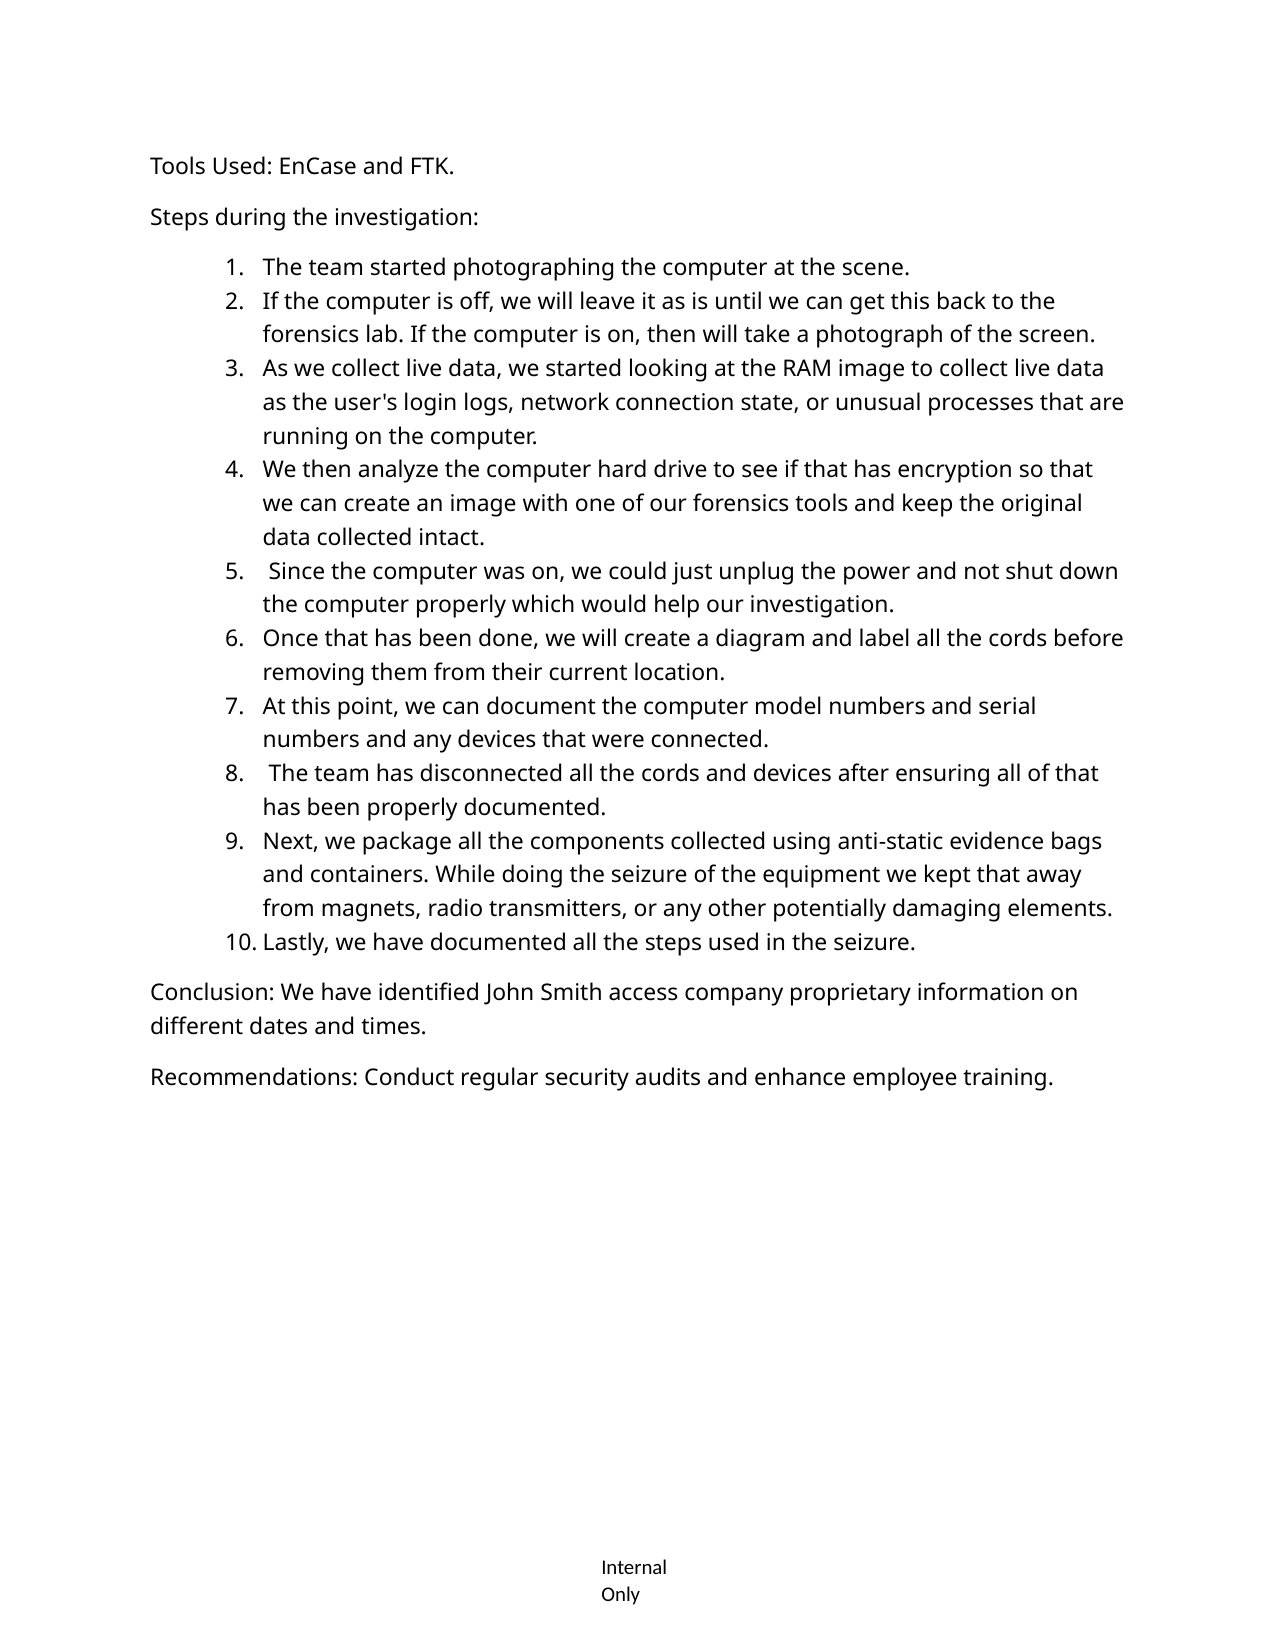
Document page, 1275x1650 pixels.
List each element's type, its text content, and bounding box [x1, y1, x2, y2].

text Tools Used: EnCase and FTK. [150, 150, 1125, 181]
list Next, we package all the components collected using anti-static evidence bags and containers. While doing the seizure of the equipment we kept that away from magnets, radio transmitters, or any other potentially damaging elements. [225, 824, 1125, 923]
list The team has disconnected all the cords and devices after ensuring all of that has been properly documented. [225, 757, 1125, 822]
list Once that has been done, we will create a diagram and label all the cords before removing them from their current location. [225, 622, 1125, 687]
text Conclusion: We have identified John Smith access company proprietary information on different dates and times. [150, 976, 1125, 1041]
list Lastly, we have documented all the steps used in the seizure. [225, 926, 1125, 957]
text Steps during the investigation: [150, 200, 1125, 232]
text Recommendations: Conduct regular security audits and enhance employee training. [150, 1060, 1125, 1092]
list We then analyze the computer hard drive to see if that has encryption so that we can create an image with one of our forensics tools and keep the original data collected intact. [225, 453, 1125, 552]
list At this point, we can document the computer model numbers and serial numbers and any devices that were connected. [225, 689, 1125, 754]
list If the computer is off, we will leave it as is until we can get this back to the forensics lab. If the computer is on, then will take a photograph of the screen. [225, 284, 1125, 349]
list Since the computer was on, we could just unplug the power and not shut down the computer properly which would help our investigation. [225, 554, 1125, 619]
list As we collect live data, we started looking at the RAM image to collect live data as the user's login logs, network connection state, or unusual processes that are running on the computer. [225, 352, 1125, 451]
list The team started photographing the computer at the scene. [225, 251, 1125, 282]
